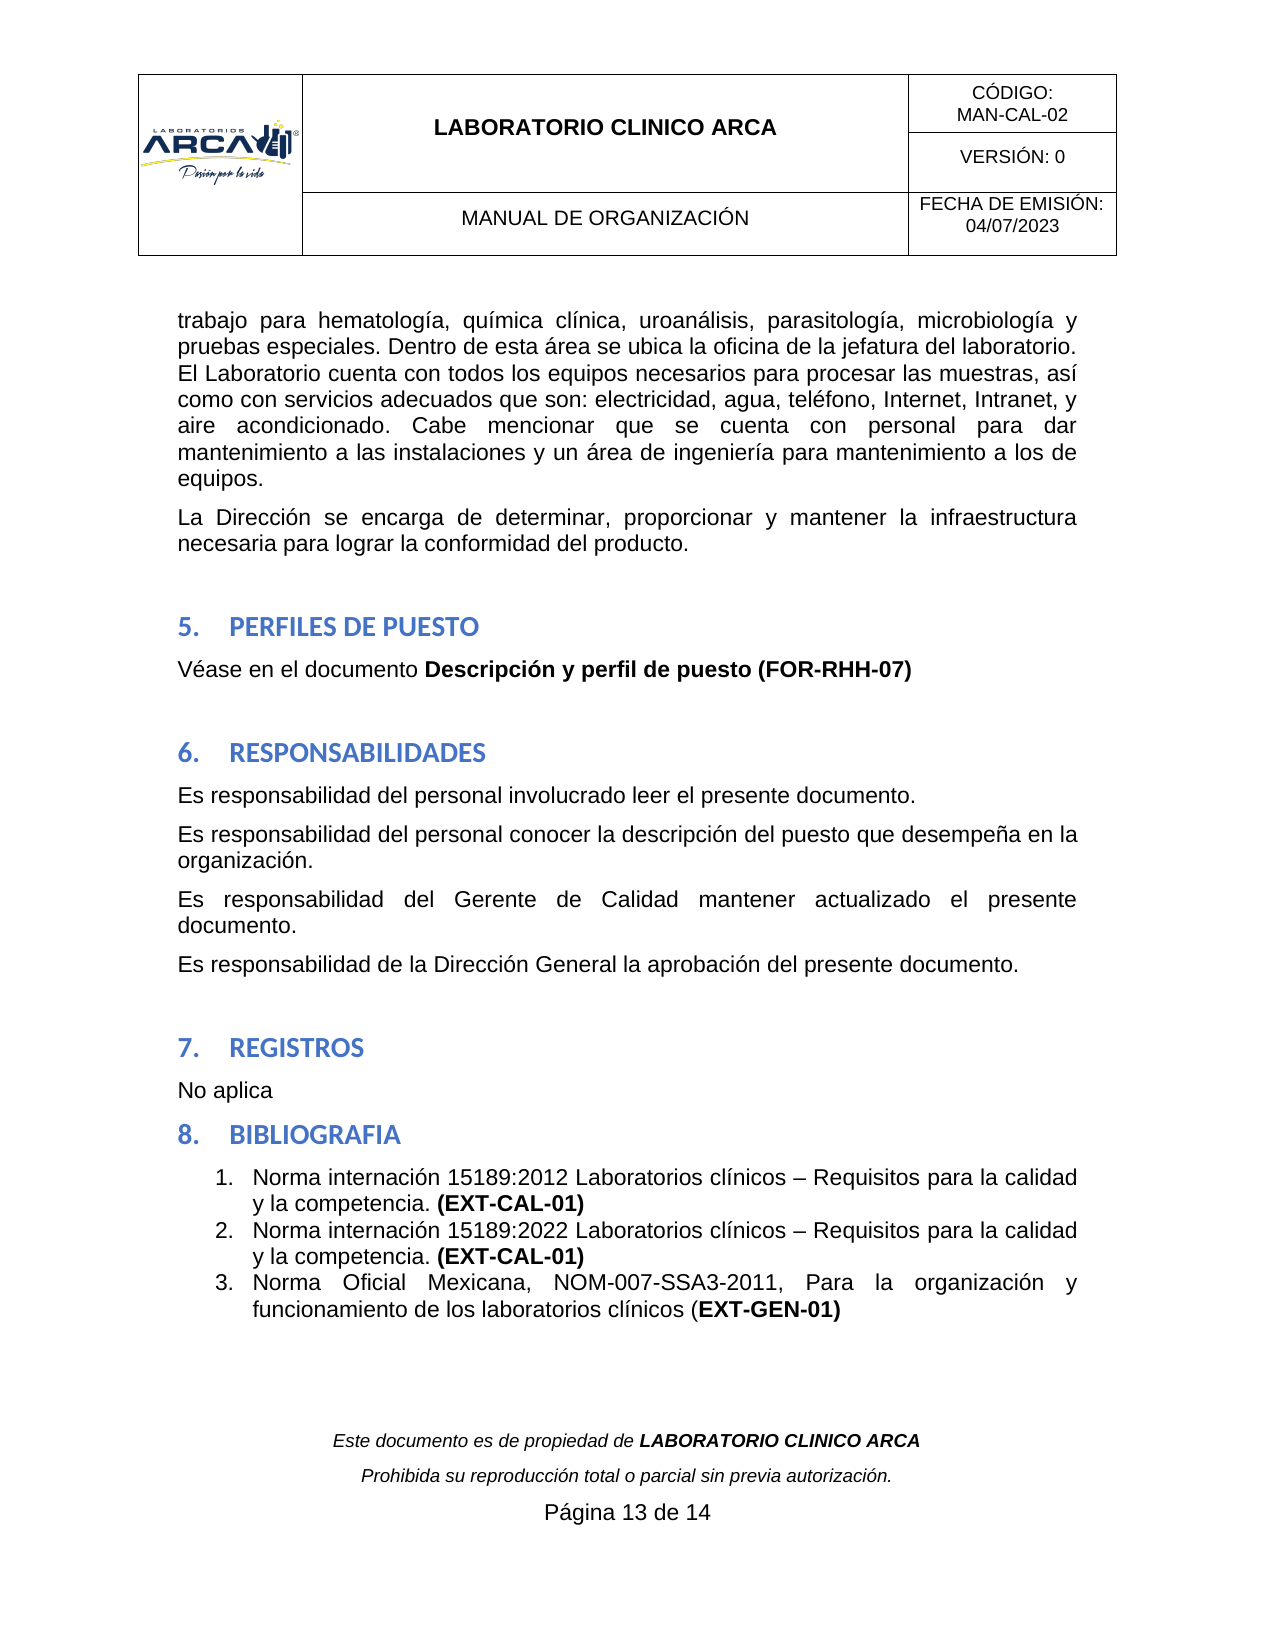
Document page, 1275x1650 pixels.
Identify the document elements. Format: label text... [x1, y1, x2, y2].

list Norma internación 15189:2022 Laboratorios clínicos – Requisitos para la calidad y la competencia. (EXT-CAL-01) [215, 1217, 1078, 1269]
text La Dirección se encarga de determinar, proporcionar y mantener la infraestructura necesaria para lograr la conformidad del producto. [177, 504, 1078, 557]
text Véase en el documento Descripción y perfil de puesto (FOR-RHH-07) [177, 656, 1078, 682]
text No aplica [177, 1077, 1078, 1103]
subtitle PERFILES DE PUESTO [177, 608, 1078, 643]
list Norma internación 15189:2012 Laboratorios clínicos – Requisitos para la calidad y la competencia. (EXT-CAL-01) [215, 1164, 1078, 1217]
subtitle BIBLIOGRAFIA [177, 1116, 1078, 1151]
text Es responsabilidad del Gerente de Calidad mantener actualizado el presente documento. [177, 886, 1078, 939]
text Es responsabilidad de la Dirección General la aprobación del presente documento. [177, 951, 1078, 977]
subtitle RESPONSABILIDADES [177, 734, 1078, 769]
list Norma Oficial Mexicana, NOM-007-SSA3-2011, Para la organización y funcionamiento de los laboratorios clínicos (EXT-GEN-01) [215, 1269, 1078, 1322]
picture [141, 120, 299, 185]
text Es responsabilidad del personal involucrado leer el presente documento. [177, 782, 1078, 808]
subtitle REGISTROS [177, 1029, 1078, 1064]
text Es responsabilidad del personal conocer la descripción del puesto que desempeña en la organización. [177, 821, 1078, 873]
